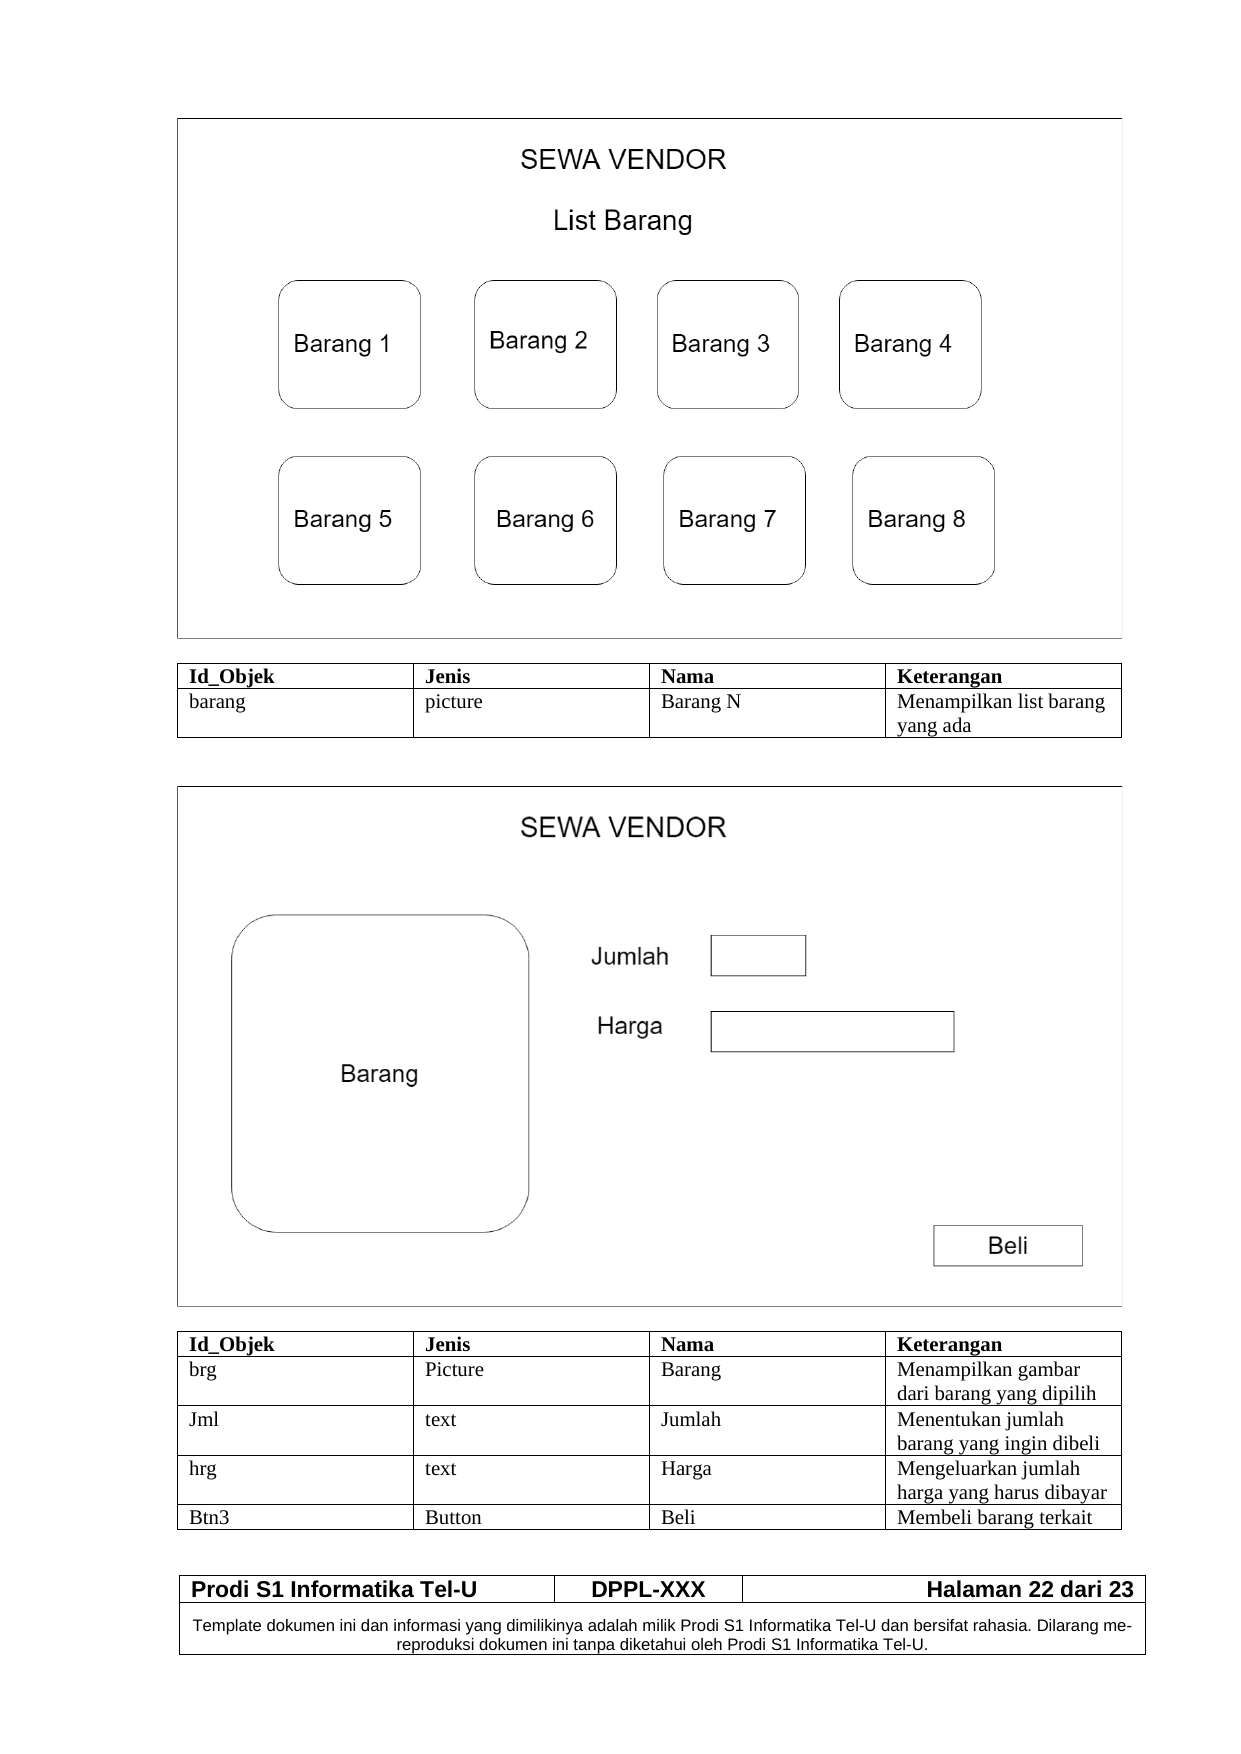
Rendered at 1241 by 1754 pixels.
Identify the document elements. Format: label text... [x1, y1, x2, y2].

table_header Keterangan [886, 1332, 1121, 1356]
table_cell Menampilkan gambar dari barang yang dipilih [886, 1357, 1121, 1405]
table_cell barang [178, 689, 413, 737]
table_cell Jumlah [650, 1406, 885, 1454]
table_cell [886, 1505, 1121, 1529]
table_cell Btn3 [178, 1505, 413, 1529]
table_cell hrg [178, 1456, 413, 1504]
table_cell Picture [414, 1357, 649, 1405]
picture [177, 786, 1123, 1307]
table_cell Jml [178, 1406, 413, 1454]
table_header Id_Objek [178, 664, 413, 688]
table_cell Barang [650, 1357, 885, 1405]
table_cell Beli [650, 1505, 885, 1529]
table_cell Mengeluarkan jumlah harga yang harus dibayar [886, 1456, 1121, 1504]
table_cell Menentukan jumlah barang yang ingin dibeli [886, 1406, 1121, 1454]
table_cell Barang N [650, 689, 885, 737]
table_cell picture [414, 689, 649, 737]
table_cell brg [178, 1357, 413, 1405]
table_header Jenis [414, 664, 649, 688]
picture [177, 118, 1123, 639]
table_header Keterangan [886, 664, 1121, 688]
table_cell Harga [650, 1456, 885, 1504]
table_header Nama [650, 664, 885, 688]
table_cell text [414, 1406, 649, 1454]
table_cell text [414, 1456, 649, 1504]
table_cell Button [414, 1505, 649, 1529]
table_header Jenis [414, 1332, 649, 1356]
table_header Nama [650, 1332, 885, 1356]
table_header Id_Objek [178, 1332, 413, 1356]
table_cell Menampilkan list barang yang ada [886, 689, 1121, 737]
